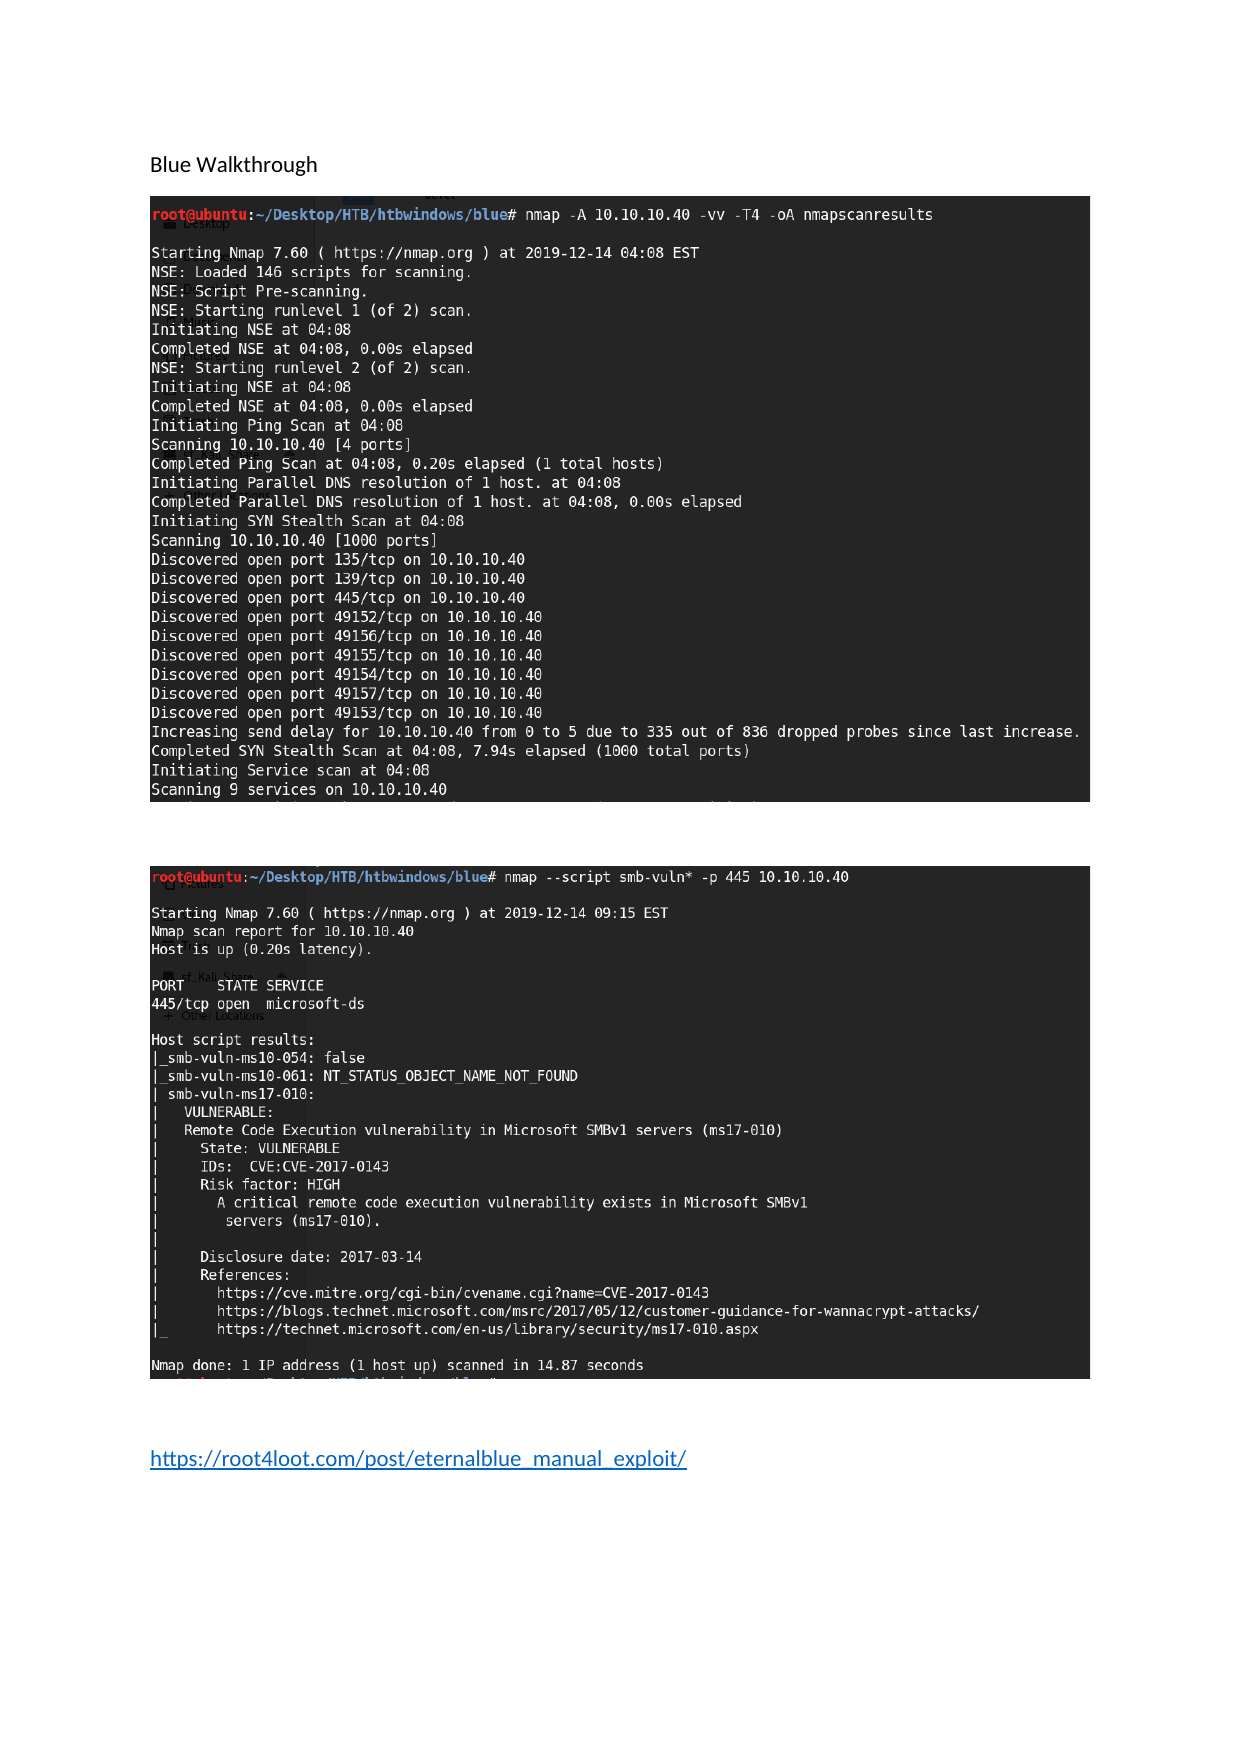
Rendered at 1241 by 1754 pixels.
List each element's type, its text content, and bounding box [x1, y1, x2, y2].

picture [150, 866, 1091, 1379]
picture [150, 196, 1091, 802]
text Blue Walkthrough [150, 150, 1090, 178]
text https://root4loot.com/post/eternalblue_manual_exploit/ [150, 1444, 1090, 1472]
